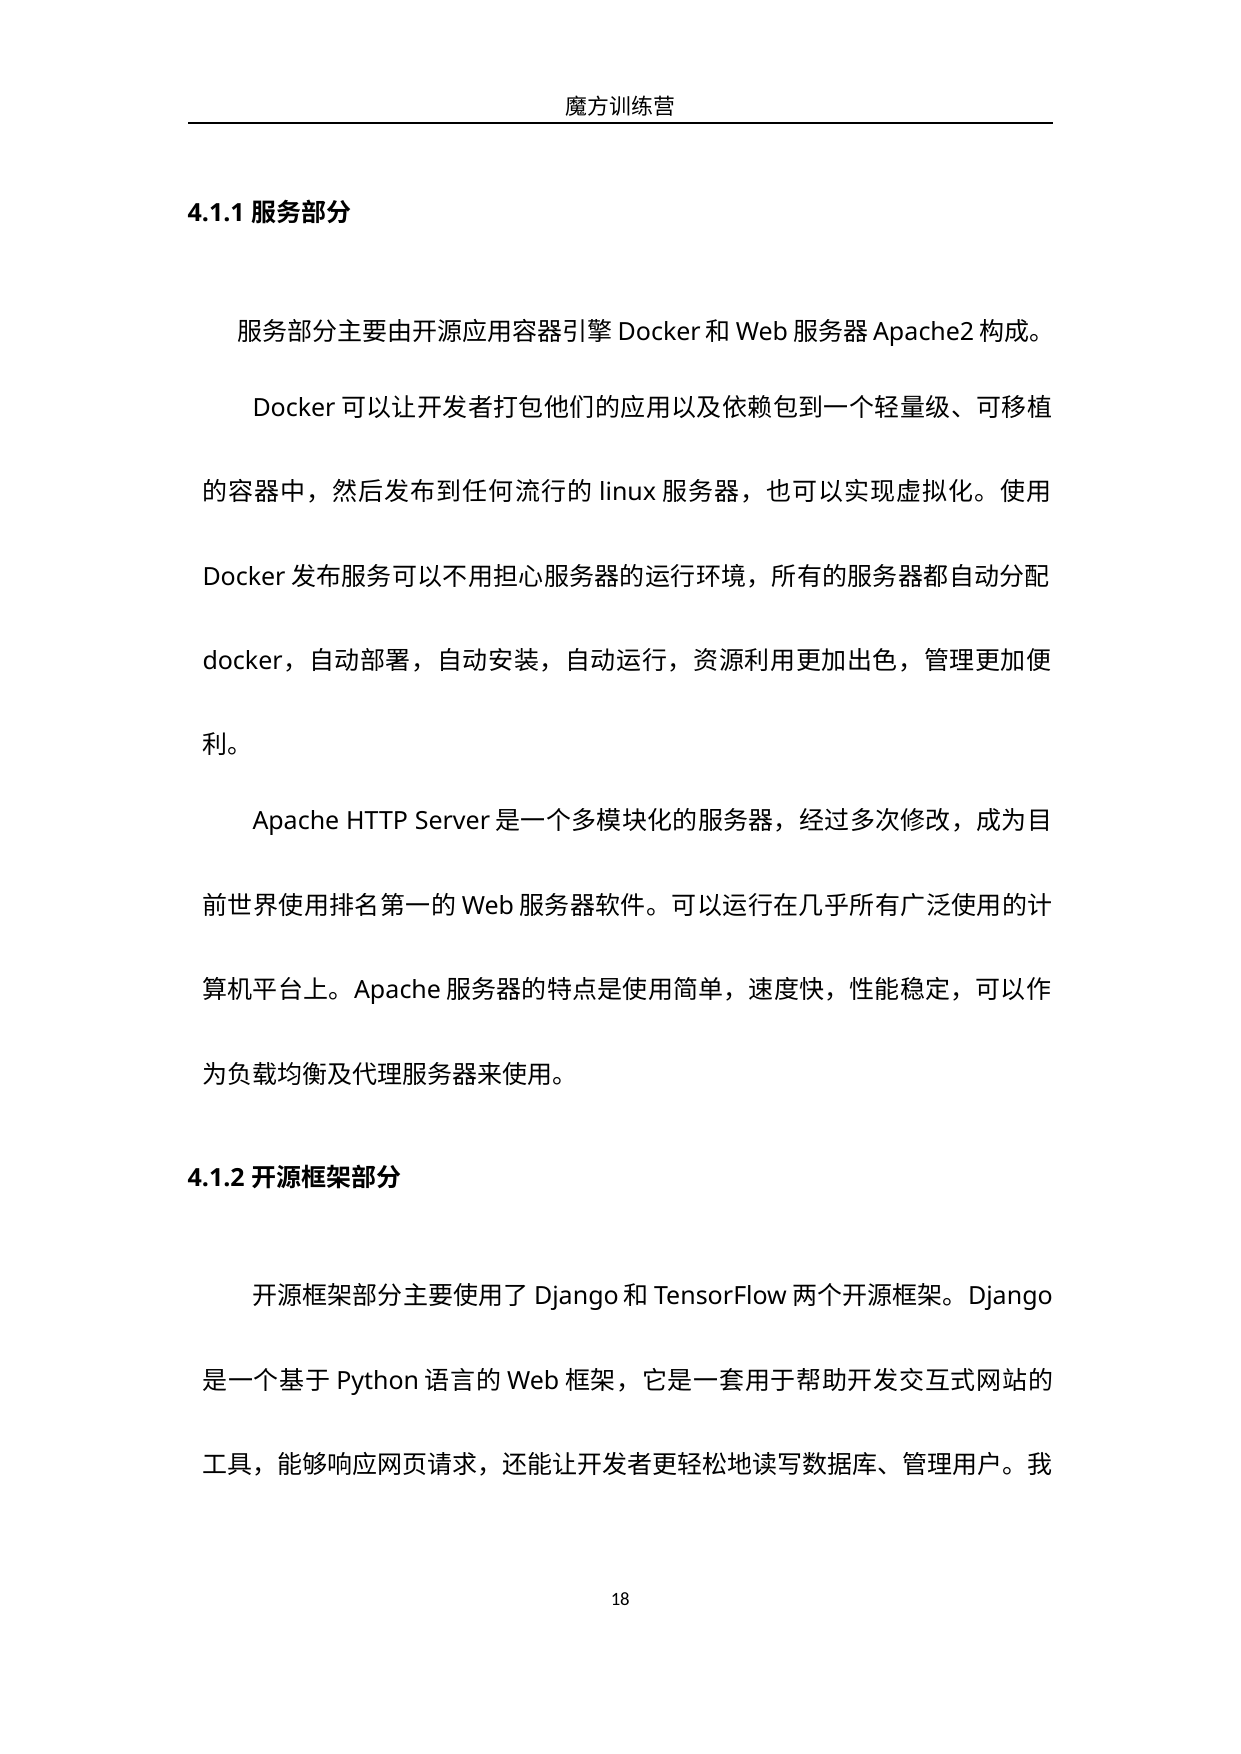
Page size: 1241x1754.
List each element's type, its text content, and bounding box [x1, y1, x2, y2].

text 服务部分主要由开源应用容器引擎Docker和Web服务器Apache2构成。 [187, 297, 1053, 362]
text Docker可以让开发者打包他们的应用以及依赖包到一个轻量级、可移植的容器中，然后发布到任何流行的linux服务器，也可以实现虚拟化。使用Docker发布服务可以不用担心服务器的运行环境，所有的服务器都自动分配docker，自动部署，自动安装，自动运行，资源利用更加出色，管理更加便利。 [202, 373, 1053, 776]
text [202, 1261, 1053, 1495]
text Apache HTTP Server是一个多模块化的服务器，经过多次修改，成为目前世界使用排名第一的Web服务器软件。可以运行在几乎所有广泛使用的计算机平台上。Apache服务器的特点是使用简单，速度快，性能稳定，可以作为负载均衡及代理服务器来使用。 [202, 786, 1053, 1105]
subtitle 4.1.1 服务部分 [187, 178, 1053, 243]
subtitle 4.1.2 开源框架部分 [187, 1143, 1053, 1208]
